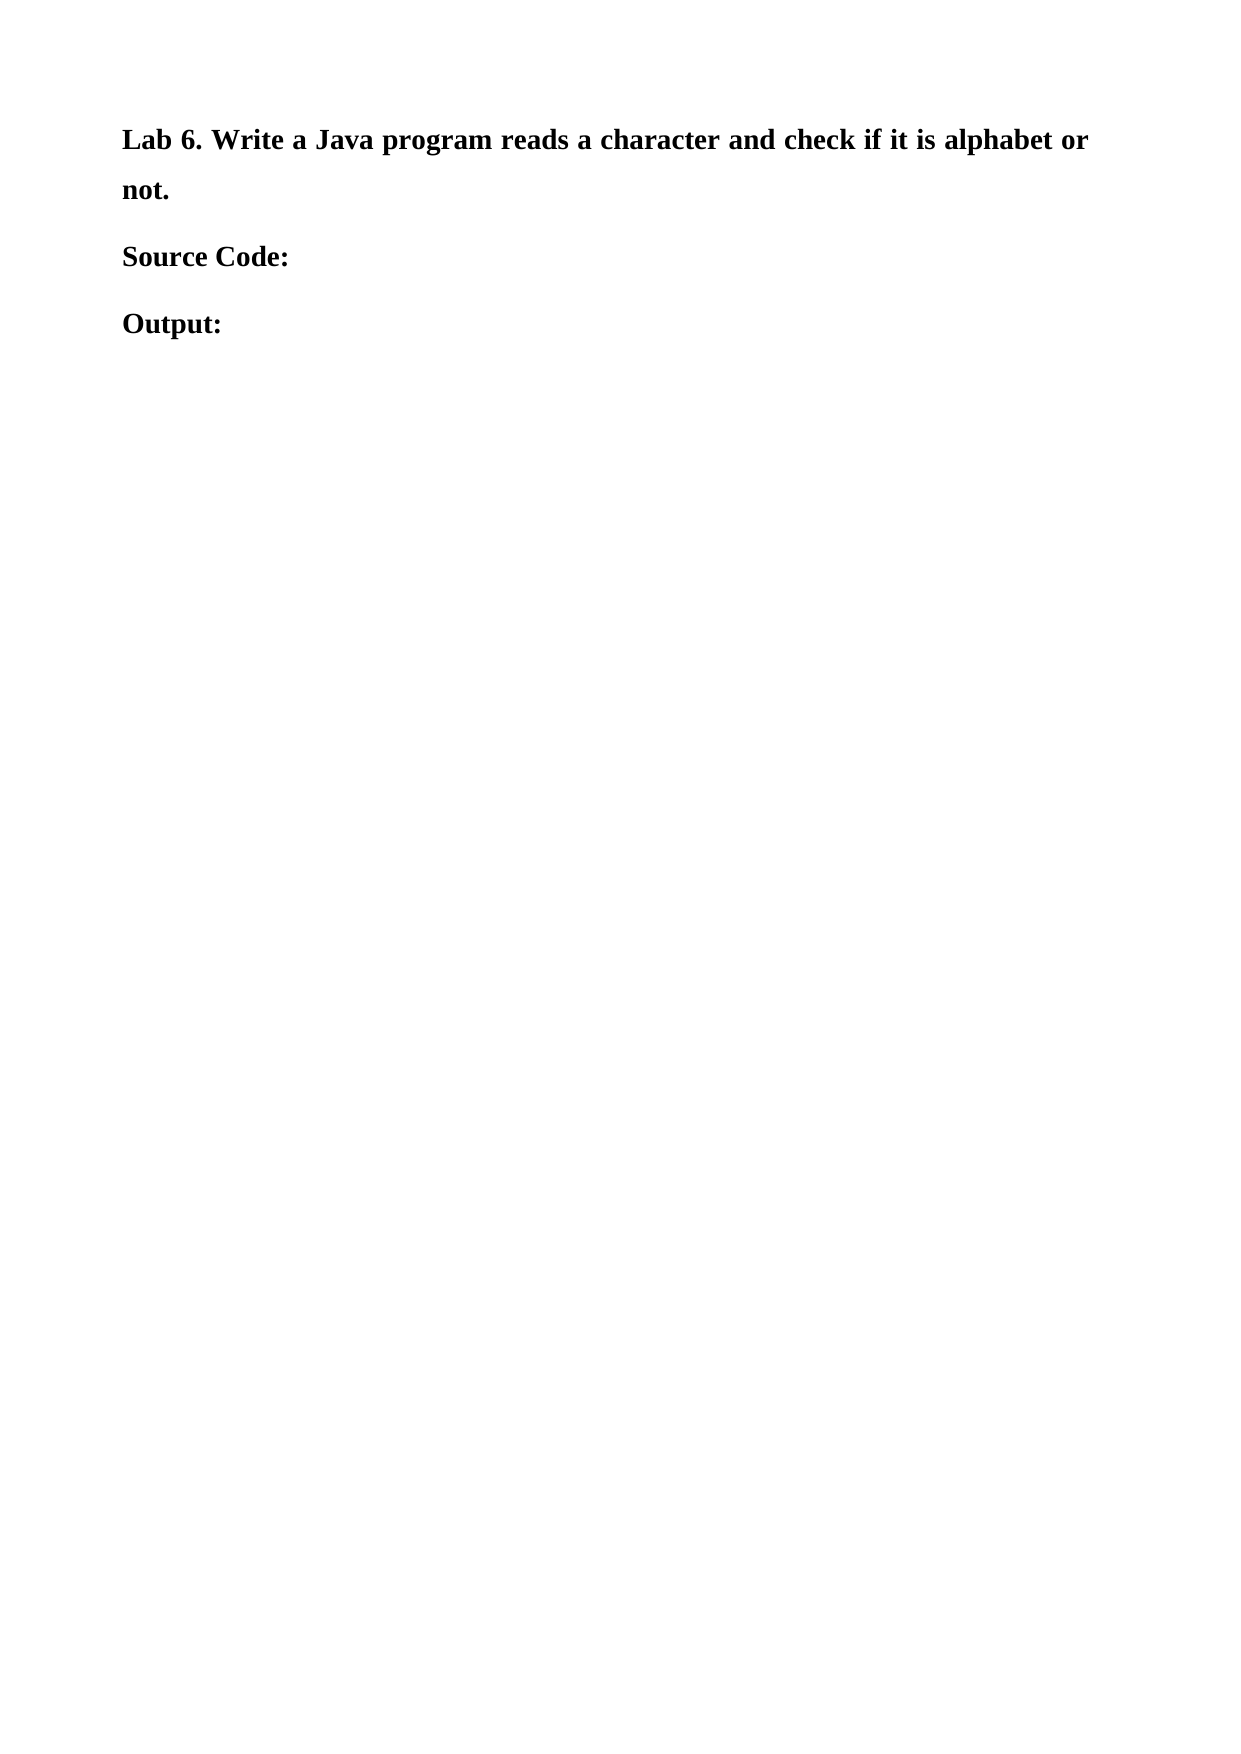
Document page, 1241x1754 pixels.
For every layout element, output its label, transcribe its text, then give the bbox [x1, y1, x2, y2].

text Output: [122, 306, 1090, 340]
text Source Code: [122, 239, 1090, 273]
text Lab 6. Write a Java program reads a character and check if it is alphabet or not. [122, 122, 1090, 206]
